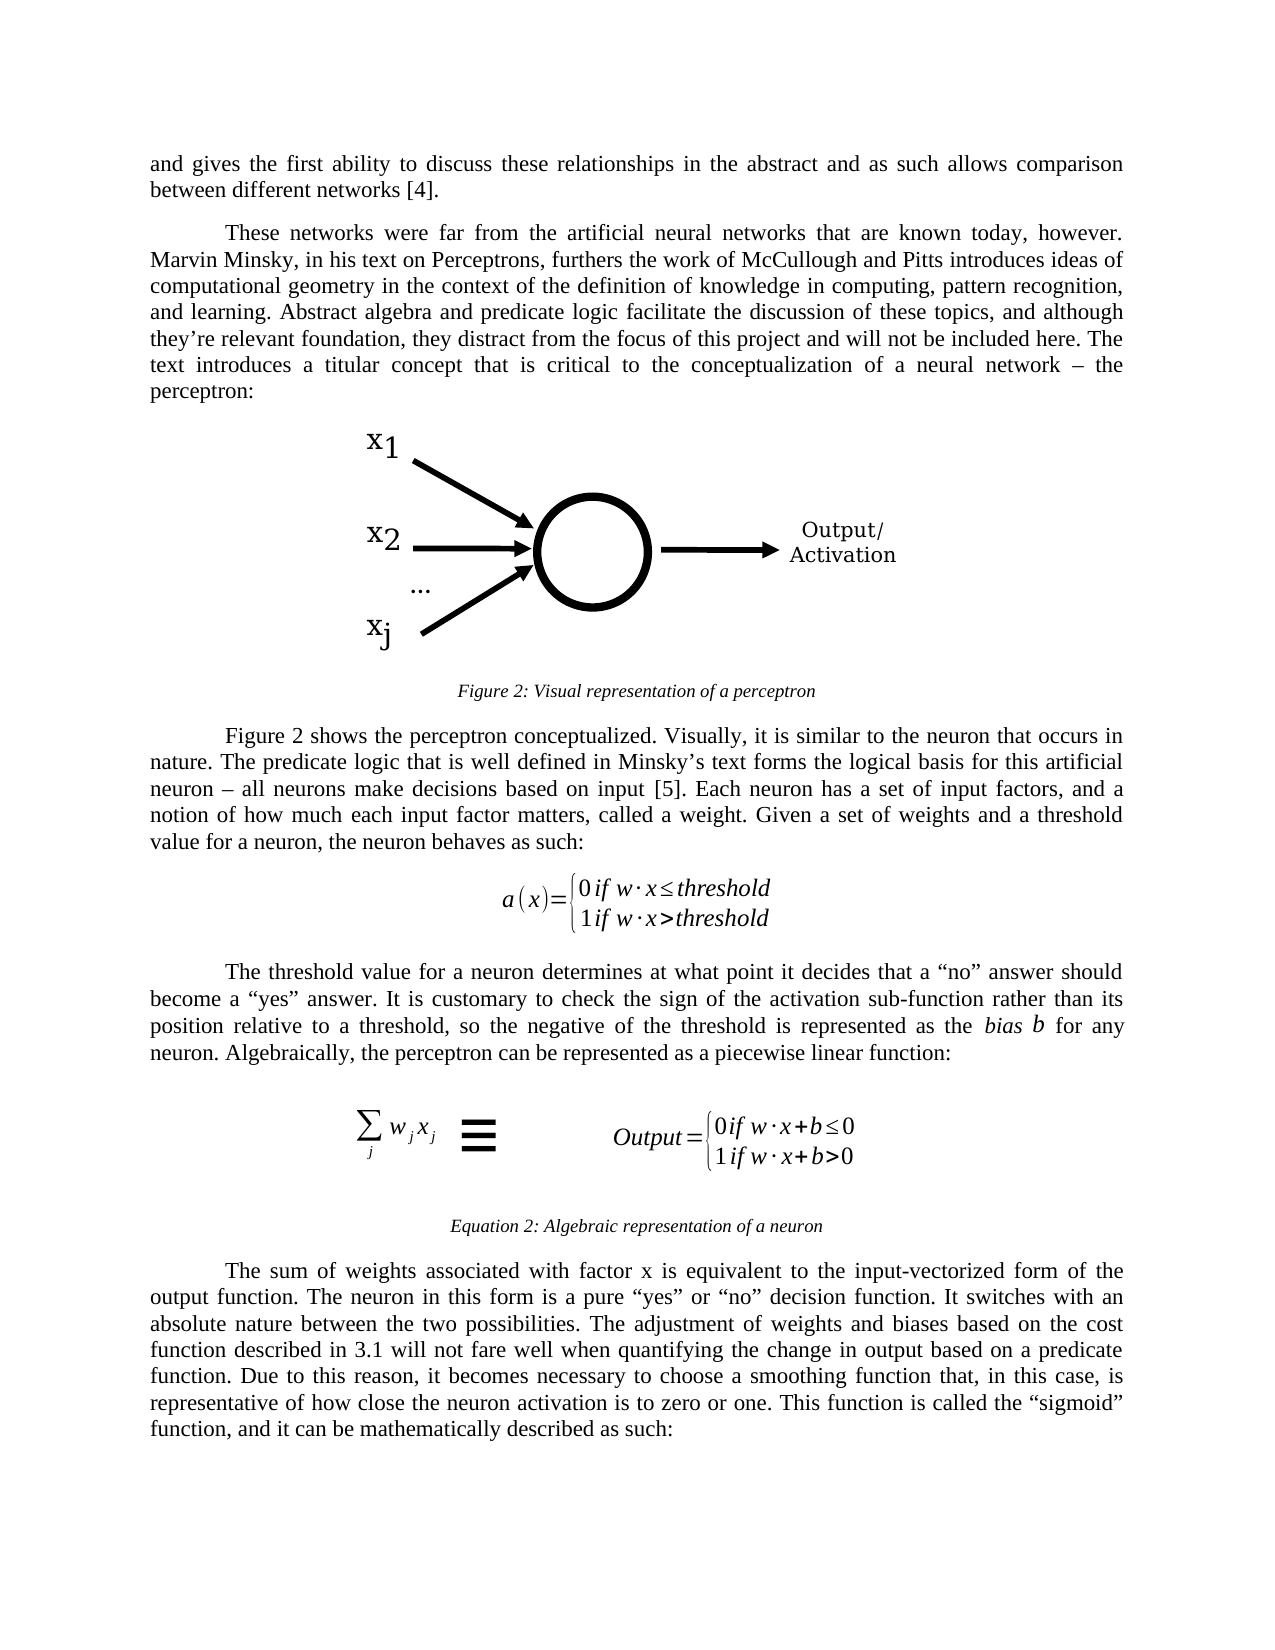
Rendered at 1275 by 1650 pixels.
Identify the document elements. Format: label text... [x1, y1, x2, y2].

text Equation 2: Algebraic representation of a neuron [150, 1214, 1125, 1236]
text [150, 150, 1125, 203]
text Figure 2 shows the perceptron conceptualized. Visually, it is similar to the neuron that occurs in nature. The predicate logic that is well defined in Minsky’s text forms the logical basis for this artificial neuron – all neurons make decisions based on input. Each neuron has a set of input factors, and a notion of how much each input factor matters, called a weight. Given a set of weights and a threshold value for a neuron, the neuron behaves as such: [150, 722, 1125, 855]
text These networks were far from the artificial neural networks that are known today, however. Marvin Minsky, in his text on Perceptrons, furthers the work of McCullough and Pitts introduces ideas of computational geometry in the context of the definition of knowledge in computing, pattern recognition, and learning. Abstract algebra and predicate logic facilitate the discussion of these topics, and although they’re relevant foundation, they distract from the focus of this project and will not be included here. The text introduces a titular concept that is critical to the conceptualization of a neural network – the perceptron: [150, 219, 1125, 404]
text The threshold value for a neuron determines at what point it decides that a “no” answer should become a “yes” answer. It is customary to check the sign of the activation sub-function rather than its position relative to a threshold, so the negative of the threshold is represented as the bias for any neuron. Algebraically, the perceptron can be represented as a piecewise linear function: [150, 958, 1125, 1065]
text The sum of weights associated with factor x is equivalent to the input-vectorized form of the output function. The neuron in this form is a pure “yes” or “no” decision function. It switches with an absolute nature between the two possibilities. The adjustment of weights and biases based on the cost function described in 3.1 will not fare well when quantifying the change in output based on a predicate function. Due to this reason, it becomes necessary to choose a smoothing function that, in this case, is representative of how close the neuron activation is to zero or one. This function is called the “sigmoid” function, and it can be mathematically described as such: [150, 1257, 1125, 1441]
text Figure 2: Visual representation of a perceptron [150, 679, 1125, 701]
